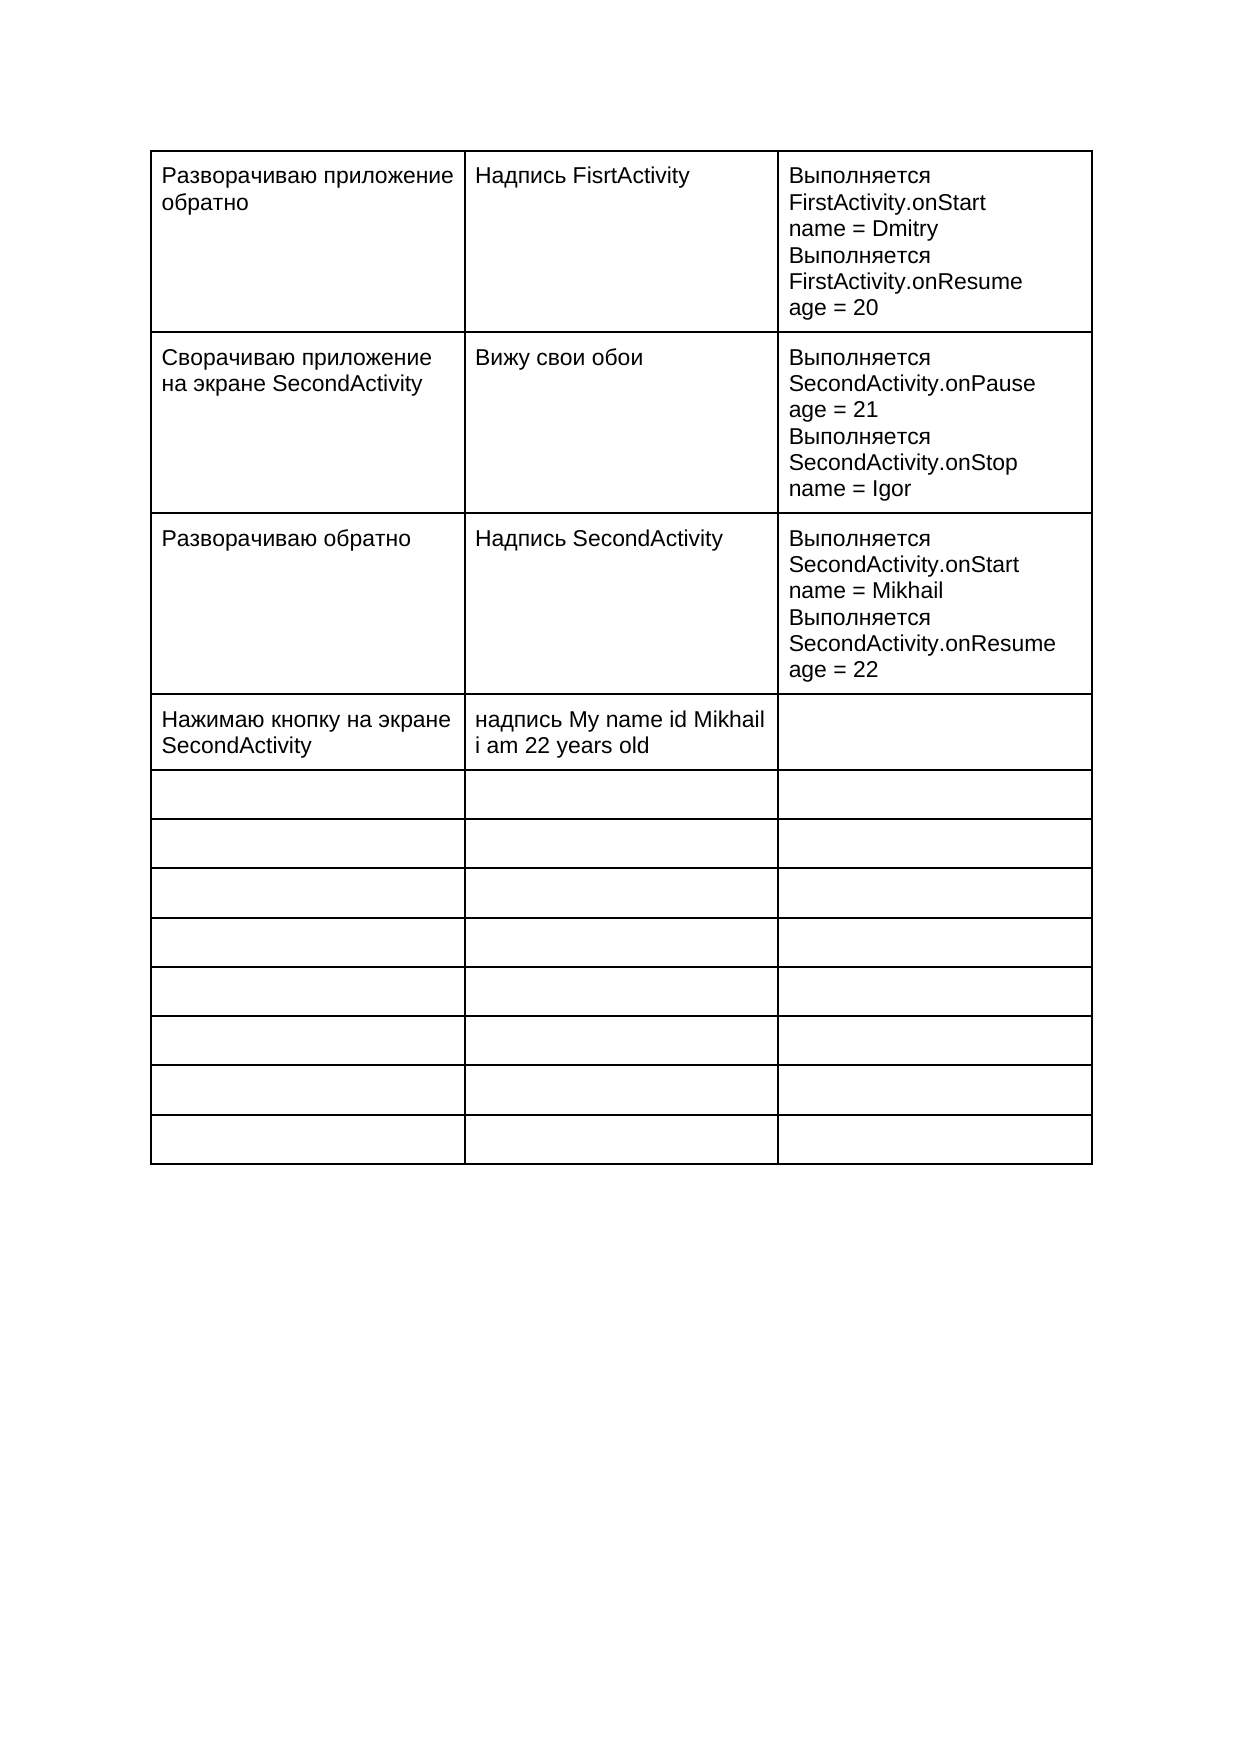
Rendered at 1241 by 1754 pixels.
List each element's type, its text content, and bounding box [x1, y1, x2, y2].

table_cell [779, 1017, 1091, 1064]
table_cell [152, 1066, 464, 1114]
table_cell Нажимаю кнопку на экране SecondActivity [152, 695, 464, 769]
table_cell [466, 869, 777, 917]
table_cell [466, 968, 777, 1015]
table_cell [779, 968, 1091, 1015]
table_cell Выполняется SecondActivity.onPause age = 21 Выполняется SecondActivity.onStop name = Igor [779, 333, 1091, 512]
table_cell [152, 869, 464, 917]
table_cell [466, 1066, 777, 1114]
table_cell Разворачиваю приложение обратно [152, 152, 464, 331]
table_cell [779, 919, 1091, 966]
table_cell Разворачиваю обратно [152, 514, 464, 693]
table_cell [466, 919, 777, 966]
table_cell [779, 1116, 1091, 1163]
table_cell надпись My name id Mikhail i am 22 years old [466, 695, 777, 769]
table_cell [466, 1116, 777, 1163]
table_cell Вижу свои обои [466, 333, 777, 512]
table_cell [779, 869, 1091, 917]
table_cell [152, 919, 464, 966]
table_cell [779, 695, 1091, 769]
table_cell [152, 1017, 464, 1064]
table_cell [152, 1116, 464, 1163]
table_cell [779, 771, 1091, 818]
table_cell Выполняется FirstActivity.onStart name = Dmitry Выполняется FirstActivity.onResume age = 20 [779, 152, 1091, 331]
table_cell Надпись FisrtActivity [466, 152, 777, 331]
table_cell [466, 820, 777, 867]
table_cell [779, 1066, 1091, 1114]
table_cell [152, 771, 464, 818]
table_cell Выполняется SecondActivity.onStart name = Mikhail Выполняется SecondActivity.onResume age = 22 [779, 514, 1091, 693]
table_cell [779, 820, 1091, 867]
table_cell [152, 968, 464, 1015]
table_cell Сворачиваю приложение на экране SecondActivity [152, 333, 464, 512]
table_cell [466, 771, 777, 818]
table_cell [466, 1017, 777, 1064]
table_cell Надпись SecondActivity [466, 514, 777, 693]
table_cell [152, 820, 464, 867]
